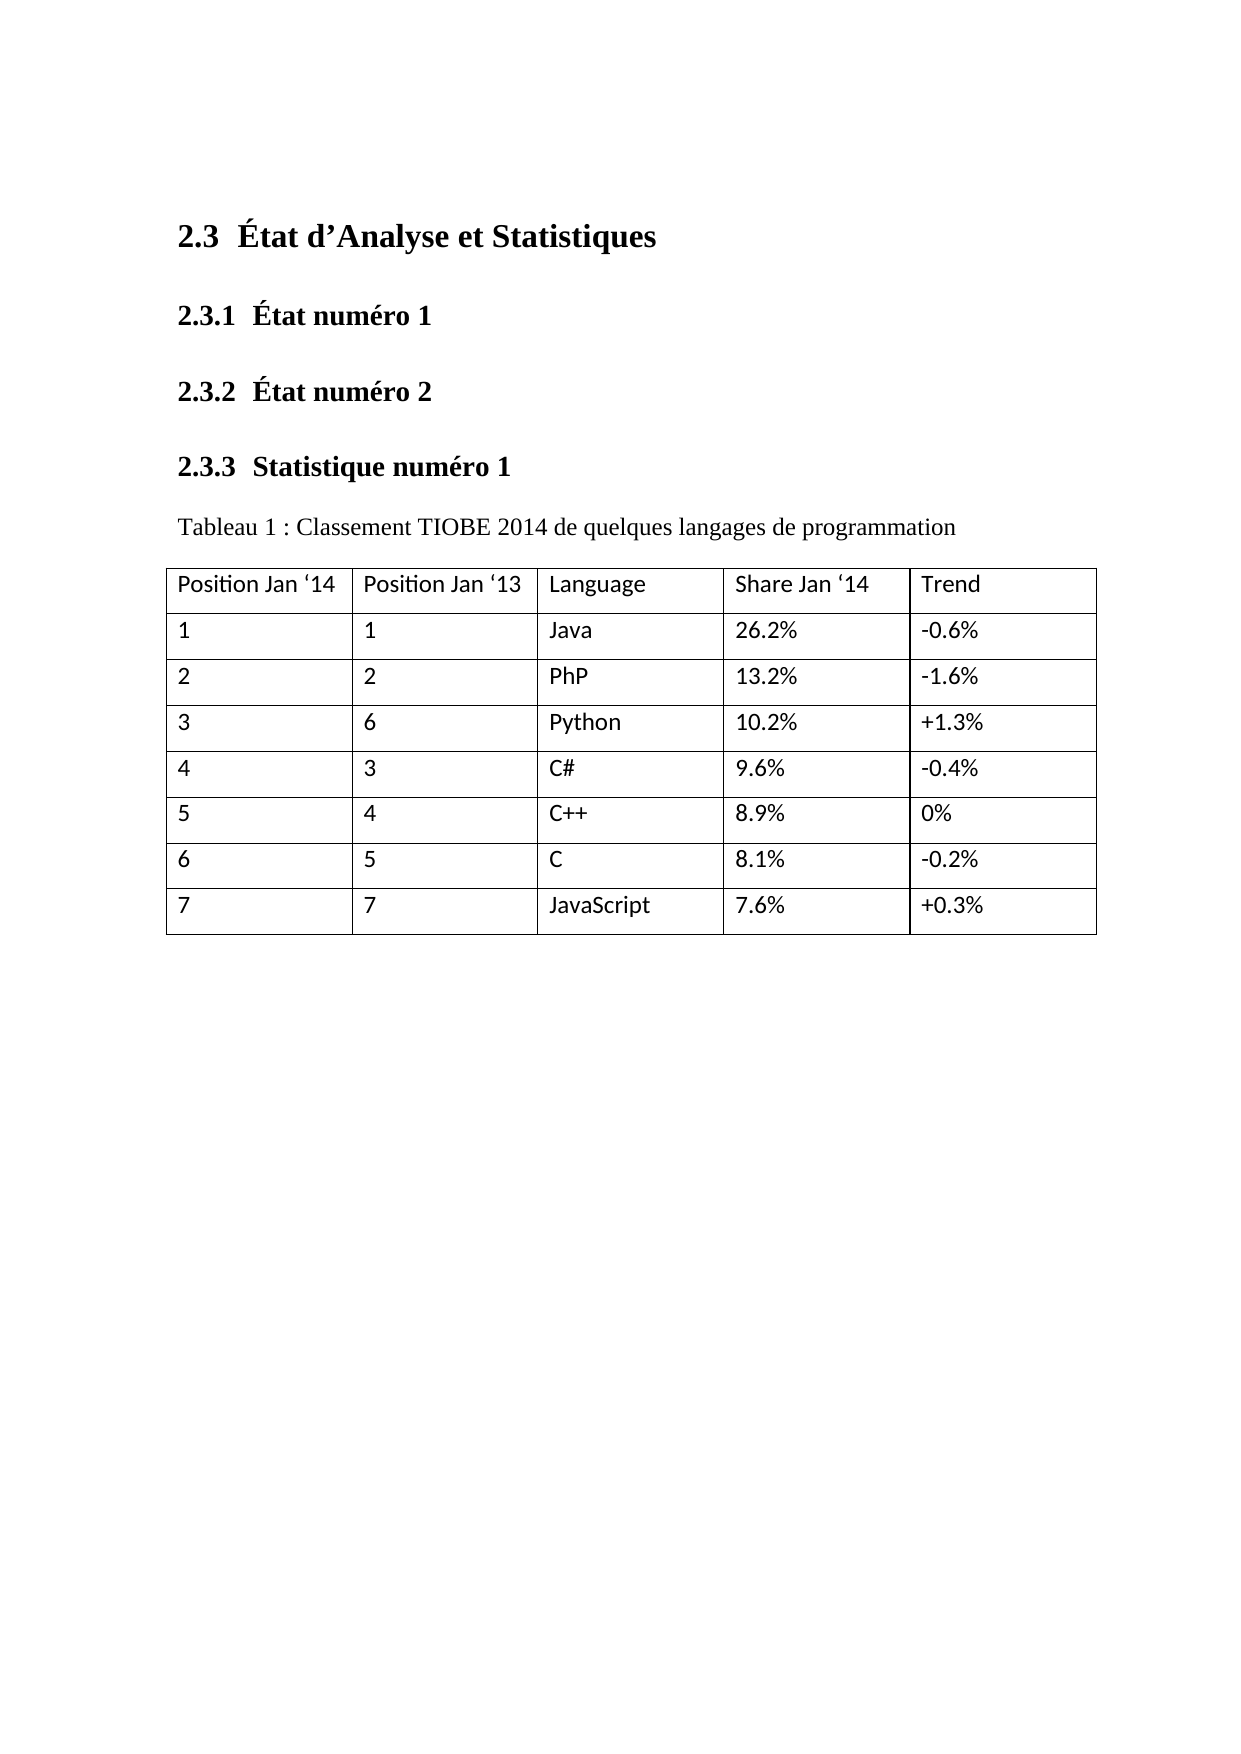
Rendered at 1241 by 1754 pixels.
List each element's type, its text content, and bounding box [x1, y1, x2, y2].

table_cell 5 [167, 798, 352, 842]
subtitle État numéro 1 [177, 298, 1092, 332]
table_cell 2 [353, 660, 537, 705]
table_header Share Jan ‘14 [724, 569, 909, 613]
table_cell 3 [353, 752, 537, 797]
table_cell C# [538, 752, 723, 797]
table_cell 4 [167, 752, 352, 797]
table_cell Java [538, 614, 723, 659]
subtitle Statistique numéro 1 [177, 449, 1092, 482]
table_cell 2 [167, 660, 352, 705]
table_cell 6 [353, 706, 537, 751]
table_header Position Jan ‘13 [353, 569, 537, 613]
table_cell 7.6% [724, 889, 909, 934]
table_cell PhP [538, 660, 723, 705]
table_cell 8.9% [724, 798, 909, 842]
table_cell 8.1% [724, 844, 909, 888]
text Tableau 1 : Classement TIOBE 2014 de quelques langages de programmation [177, 512, 1092, 541]
table_cell 1 [353, 614, 537, 659]
table_cell 1 [167, 614, 352, 659]
table_cell -0.6% [911, 614, 1096, 659]
table_cell +1.3% [911, 706, 1096, 751]
table_cell +0.3% [911, 889, 1096, 934]
table_cell 4 [353, 798, 537, 842]
subtitle État numéro 2 [177, 374, 1092, 407]
table_cell 6 [167, 844, 352, 888]
table_cell -1.6% [911, 660, 1096, 705]
table_cell C++ [538, 798, 723, 842]
table_cell -0.4% [911, 752, 1096, 797]
table_header Trend [911, 569, 1096, 613]
subtitle État d’Analyse et Statistiques [177, 216, 1092, 254]
table_cell 3 [167, 706, 352, 751]
table_header Language [538, 569, 723, 613]
table_cell 0% [911, 798, 1096, 842]
table_cell 10.2% [724, 706, 909, 751]
table_cell C [538, 844, 723, 888]
table_cell 7 [353, 889, 537, 934]
table_cell -0.2% [911, 844, 1096, 888]
table_cell Python [538, 706, 723, 751]
table_cell 5 [353, 844, 537, 888]
table_header Position Jan ‘14 [167, 569, 352, 613]
table_cell 7 [167, 889, 352, 934]
table_cell JavaScript [538, 889, 723, 934]
table_cell 13.2% [724, 660, 909, 705]
table_cell 9.6% [724, 752, 909, 797]
table_cell 26.2% [724, 614, 909, 659]
